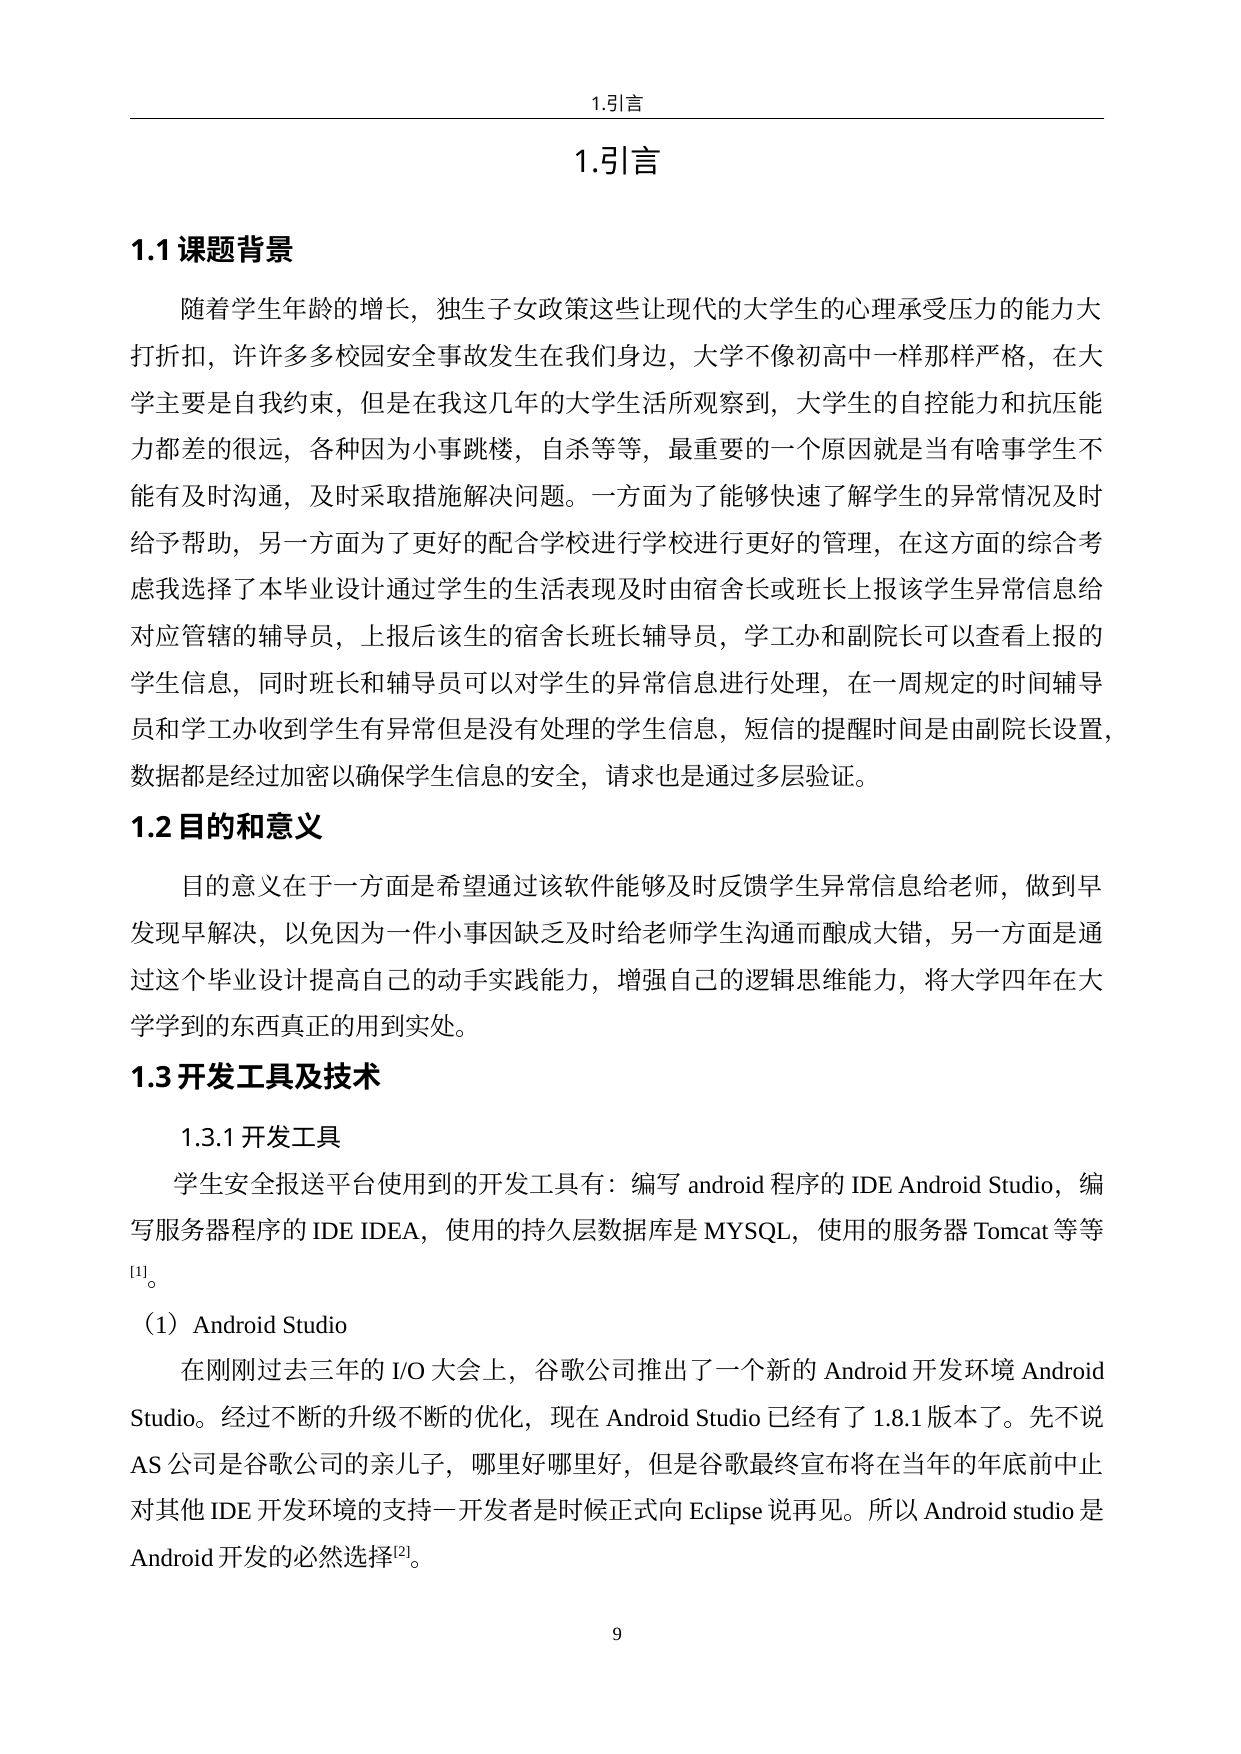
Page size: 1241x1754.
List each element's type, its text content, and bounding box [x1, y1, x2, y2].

subtitle 1.2目的和意义 [130, 803, 1104, 846]
text 在刚刚过去三年的I/O大会上，谷歌公司推出了一个新的Android开发环境Android Studio。经过不断的升级不断的优化，现在Android Studio已经有了1.8.1版本了。先不说AS公司是谷歌公司的亲儿子，哪里好哪里好，但是谷歌最终宣布将在当年的年底前中止对其他IDE开发环境的支持—开发者是时候正式向Eclipse说再见。所以Android studio是Android开发的必然选择[2]。 [130, 1351, 1104, 1574]
text 目的意义在于一方面是希望通过该软件能够及时反馈学生异常信息给老师，做到早发现早解决，以免因为一件小事因缺乏及时给老师学生沟通而酿成大错，另一方面是通过这个毕业设计提高自己的动手实践能力，增强自己的逻辑思维能力，将大学四年在大学学到的东西真正的用到实处。 [130, 867, 1104, 1043]
text 学生安全报送平台使用到的开发工具有：编写android程序的IDE Android Studio，编写服务器程序的IDE IDEA，使用的持久层数据库是MYSQL，使用的服务器Tomcat等等[1]。 [130, 1164, 1104, 1294]
subtitle 1.引言 [130, 136, 1104, 181]
text 随着学生年龄的增长，独生子女政策这些让现代的大学生的心理承受压力的能力大打折扣，许许多多校园安全事故发生在我们身边，大学不像初高中一样那样严格，在大学主要是自我约束，但是在我这几年的大学生活所观察到，大学生的自控能力和抗压能力都差的很远，各种因为小事跳楼，自杀等等，最重要的一个原因就是当有啥事学生不能有及时沟通，及时采取措施解决问题。一方面为了能够快速了解学生的异常情况及时给予帮助，另一方面为了更好的配合学校进行学校进行更好的管理，在这方面的综合考虑我选择了本毕业设计通过学生的生活表现及时由宿舍长或班长上报该学生异常信息给对应管辖的辅导员，上报后该生的宿舍长班长辅导员，学工办和副院长可以查看上报的学生信息，同时班长和辅导员可以对学生的异常信息进行处理，在一周规定的时间辅导员和学工办收到学生有异常但是没有处理的学生信息，短信的提醒时间是由副院长设置，数据都是经过加密以确保学生信息的安全，请求也是通过多层验证。 [130, 290, 1104, 793]
text （1）Android Studio [130, 1304, 1104, 1340]
subtitle 1.3开发工具及技术 [130, 1054, 1104, 1096]
subtitle 1.1课题背景 [130, 227, 1104, 269]
subtitle 1.3.1开发工具 [130, 1117, 1104, 1153]
